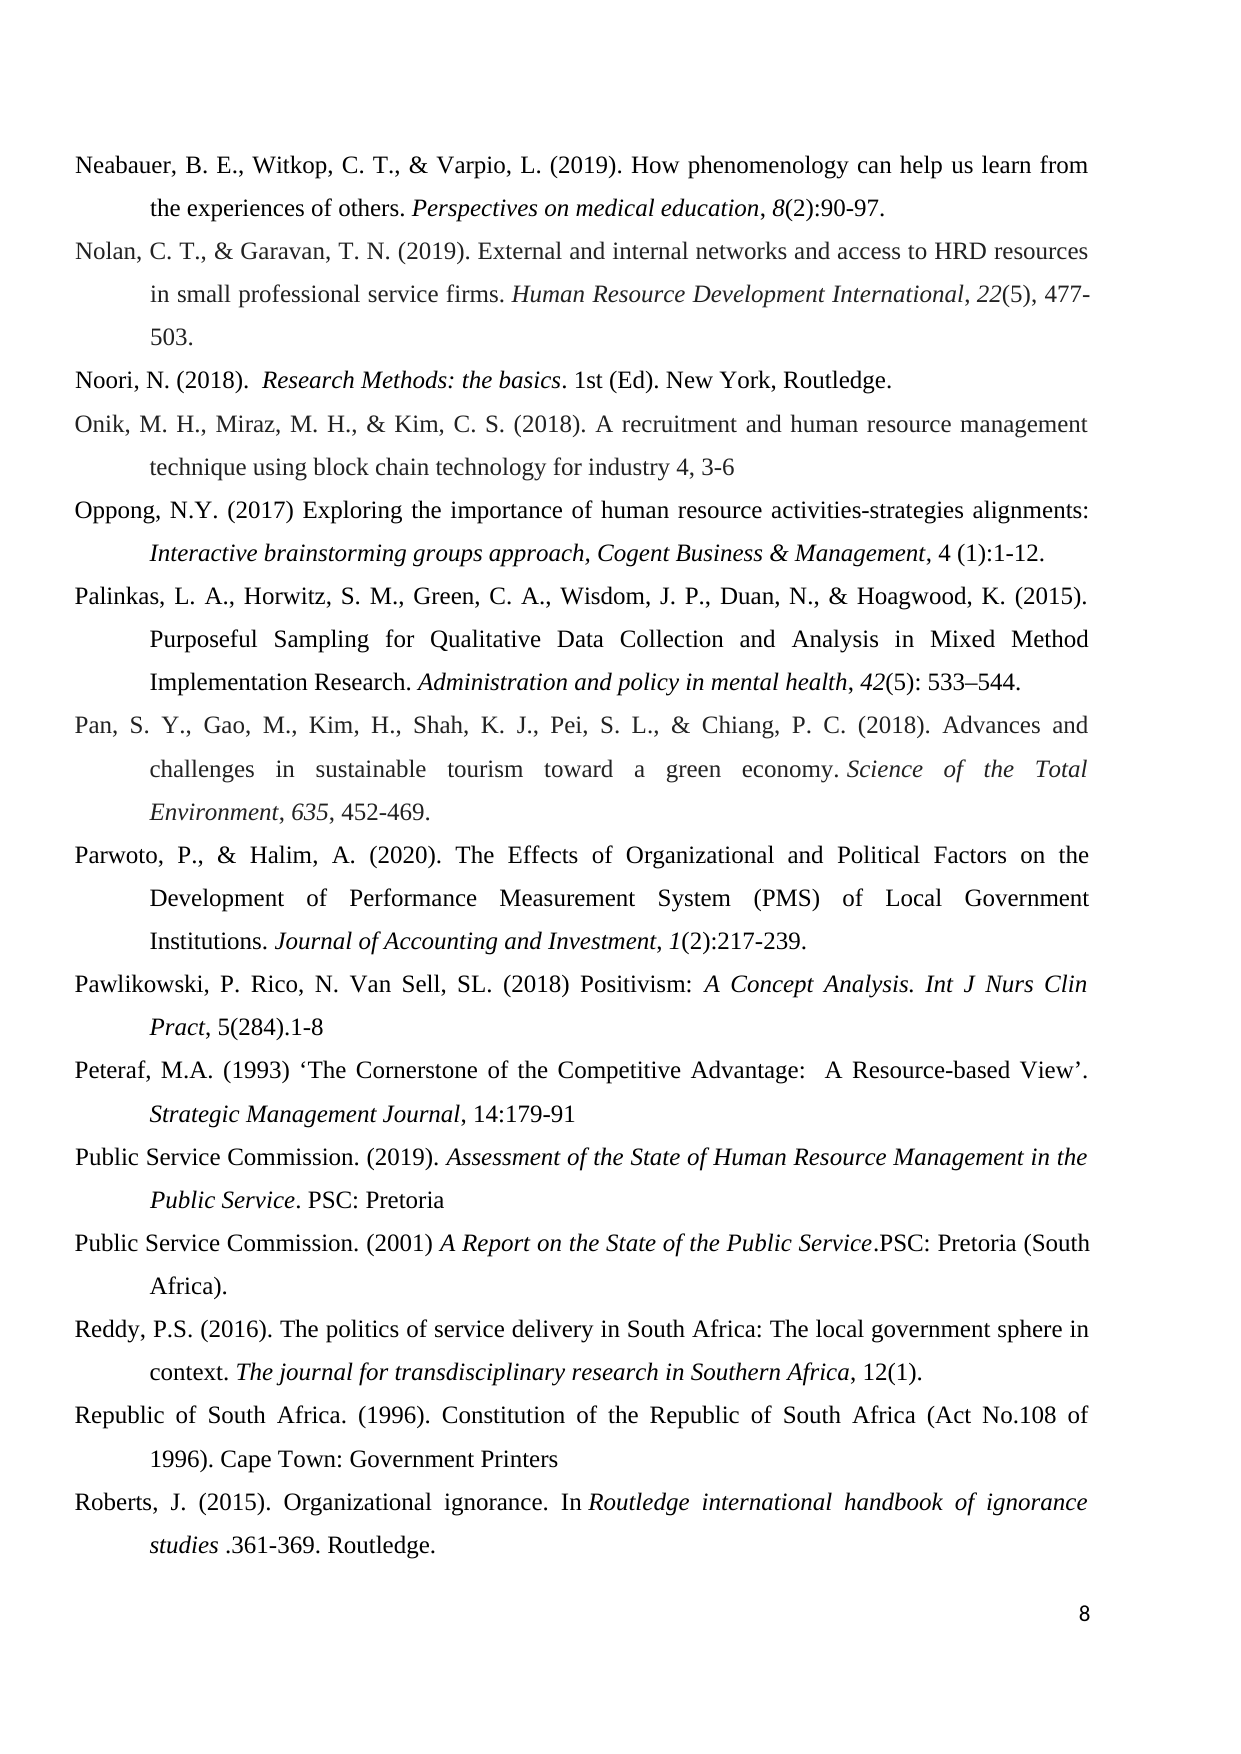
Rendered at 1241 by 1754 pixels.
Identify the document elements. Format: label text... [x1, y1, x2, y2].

text Republic of South Africa. (1996). Constitution of the Republic of South Africa (Act No.108 of 1996). Cape Town: Government Printers [74, 1401, 1090, 1472]
text Public Service Commission. (2019). Assessment of the State of Human Resource Management in the Public Service. PSC: Pretoria [75, 1142, 1090, 1214]
text Public Service Commission. (2001) A Report on the State of the Public Service.PSC: Pretoria (South Africa). [74, 1228, 1090, 1300]
text Neabauer, B. E., Witkop, C. T., & Varpio, L. (2019). How phenomenology can help us learn from the experiences of others. Perspectives on medical education, 8(2):90-97. [75, 150, 1090, 222]
text Parwoto, P., & Halim, A. (2020). The Effects of Organizational and Political Factors on the Development of Performance Measurement System (PMS) of Local Government Institutions. Journal of Accounting and Investment, 1(2):217-239. [74, 840, 1090, 955]
text Pawlikowski, P. Rico, N. Van Sell, SL. (2018) Positivism: A Concept Analysis. Int J Nurs Clin Pract, 5(284).1-8 [74, 969, 1090, 1041]
text Roberts, J. (2015). Organizational ignorance. In Routledge international handbook of ignorance studies .361-369. Routledge. [74, 1487, 1090, 1559]
text Nolan, C. T., & Garavan, T. N. (2019). External and internal networks and access to HRD resources in small professional service firms. Human Resource Development International, 22(5), 477-503. [75, 265, 1090, 351]
text Onik, M. H., Miraz, M. H., & Kim, C. S. (2018). A recruitment and human resource management technique using block chain technology for industry 4, 3-6 [74, 437, 1090, 481]
text Reddy, P.S. (2016). The politics of service delivery in South Africa: The local government sphere in context. The journal for transdisciplinary research in Southern Africa, 12(1). [74, 1314, 1090, 1386]
text Noori, N. (2018). Research Methods: the basics. 1st (Ed). New York, Routledge. [75, 366, 1090, 394]
text Palinkas, L. A., Horwitz, S. M., Green, C. A., Wisdom, J. P., Duan, N., & Hoagwood, K. (2015). Purposeful Sampling for Qualitative Data Collection and Analysis in Mixed Method Implementation Research. Administration and policy in mental health, 42(5): 533–544. [74, 581, 1090, 696]
text Oppong, N.Y. (2017) Exploring the importance of human resource activities-strategies alignments: Interactive brainstorming groups approach, Cogent Business & Management, 4 (1):1-12. [74, 495, 1090, 567]
text Peteraf, M.A. (1993) ‘The Cornerstone of the Competitive Advantage: A Resource-based View’. Strategic Management Journal, 14:179-91 [74, 1056, 1090, 1127]
text Pan, S. Y., Gao, M., Kim, H., Shah, K. J., Pei, S. L., & Chiang, P. C. (2018). Advances and challenges in sustainable tourism toward a green economy. Science of the Total Environment, 635, 452-469. [74, 739, 1090, 826]
